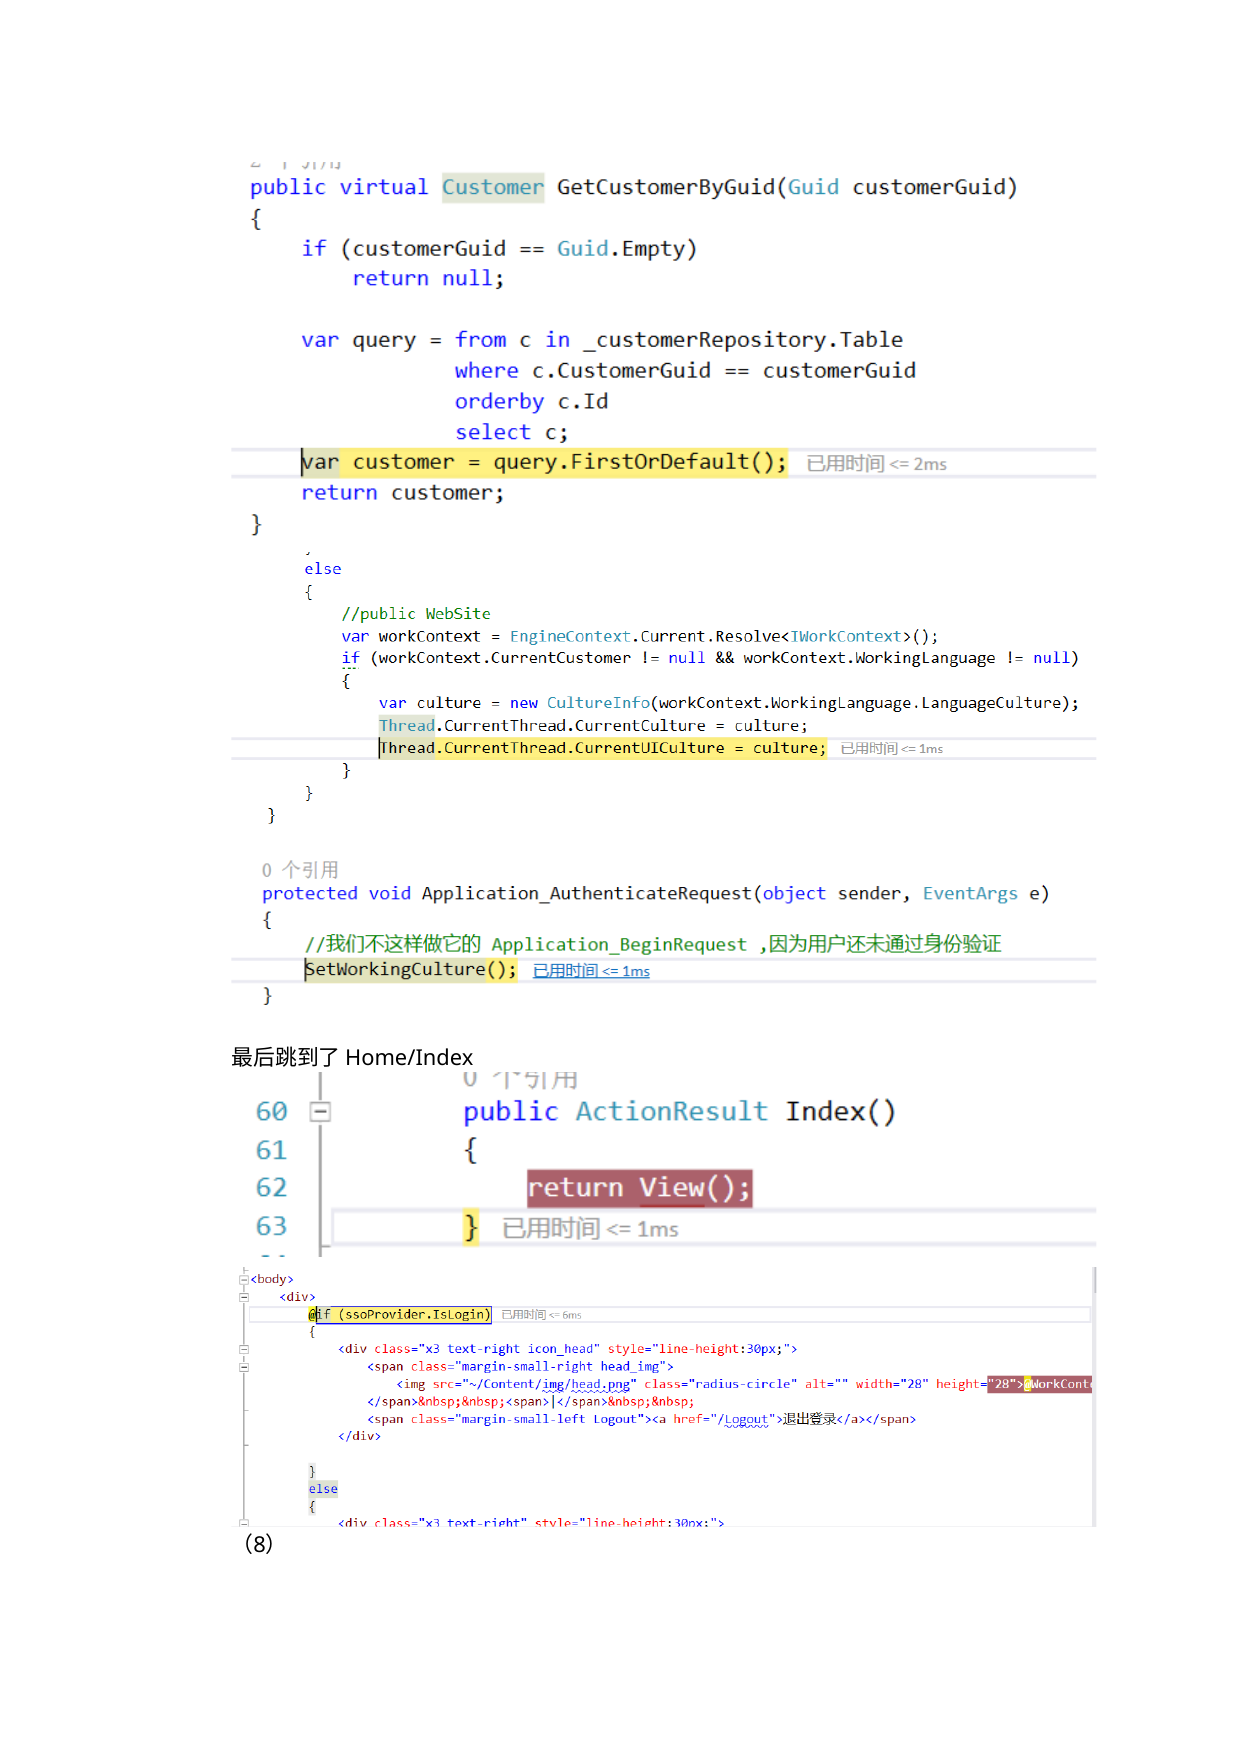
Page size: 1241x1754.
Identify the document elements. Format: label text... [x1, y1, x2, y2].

picture [231, 844, 1097, 1011]
picture [231, 1267, 1097, 1527]
text （8） [187, 1527, 1053, 1559]
text 最后跳到了Home/Index [187, 1039, 1053, 1072]
picture [231, 1072, 1097, 1257]
picture [231, 162, 1097, 544]
picture [231, 552, 1097, 824]
